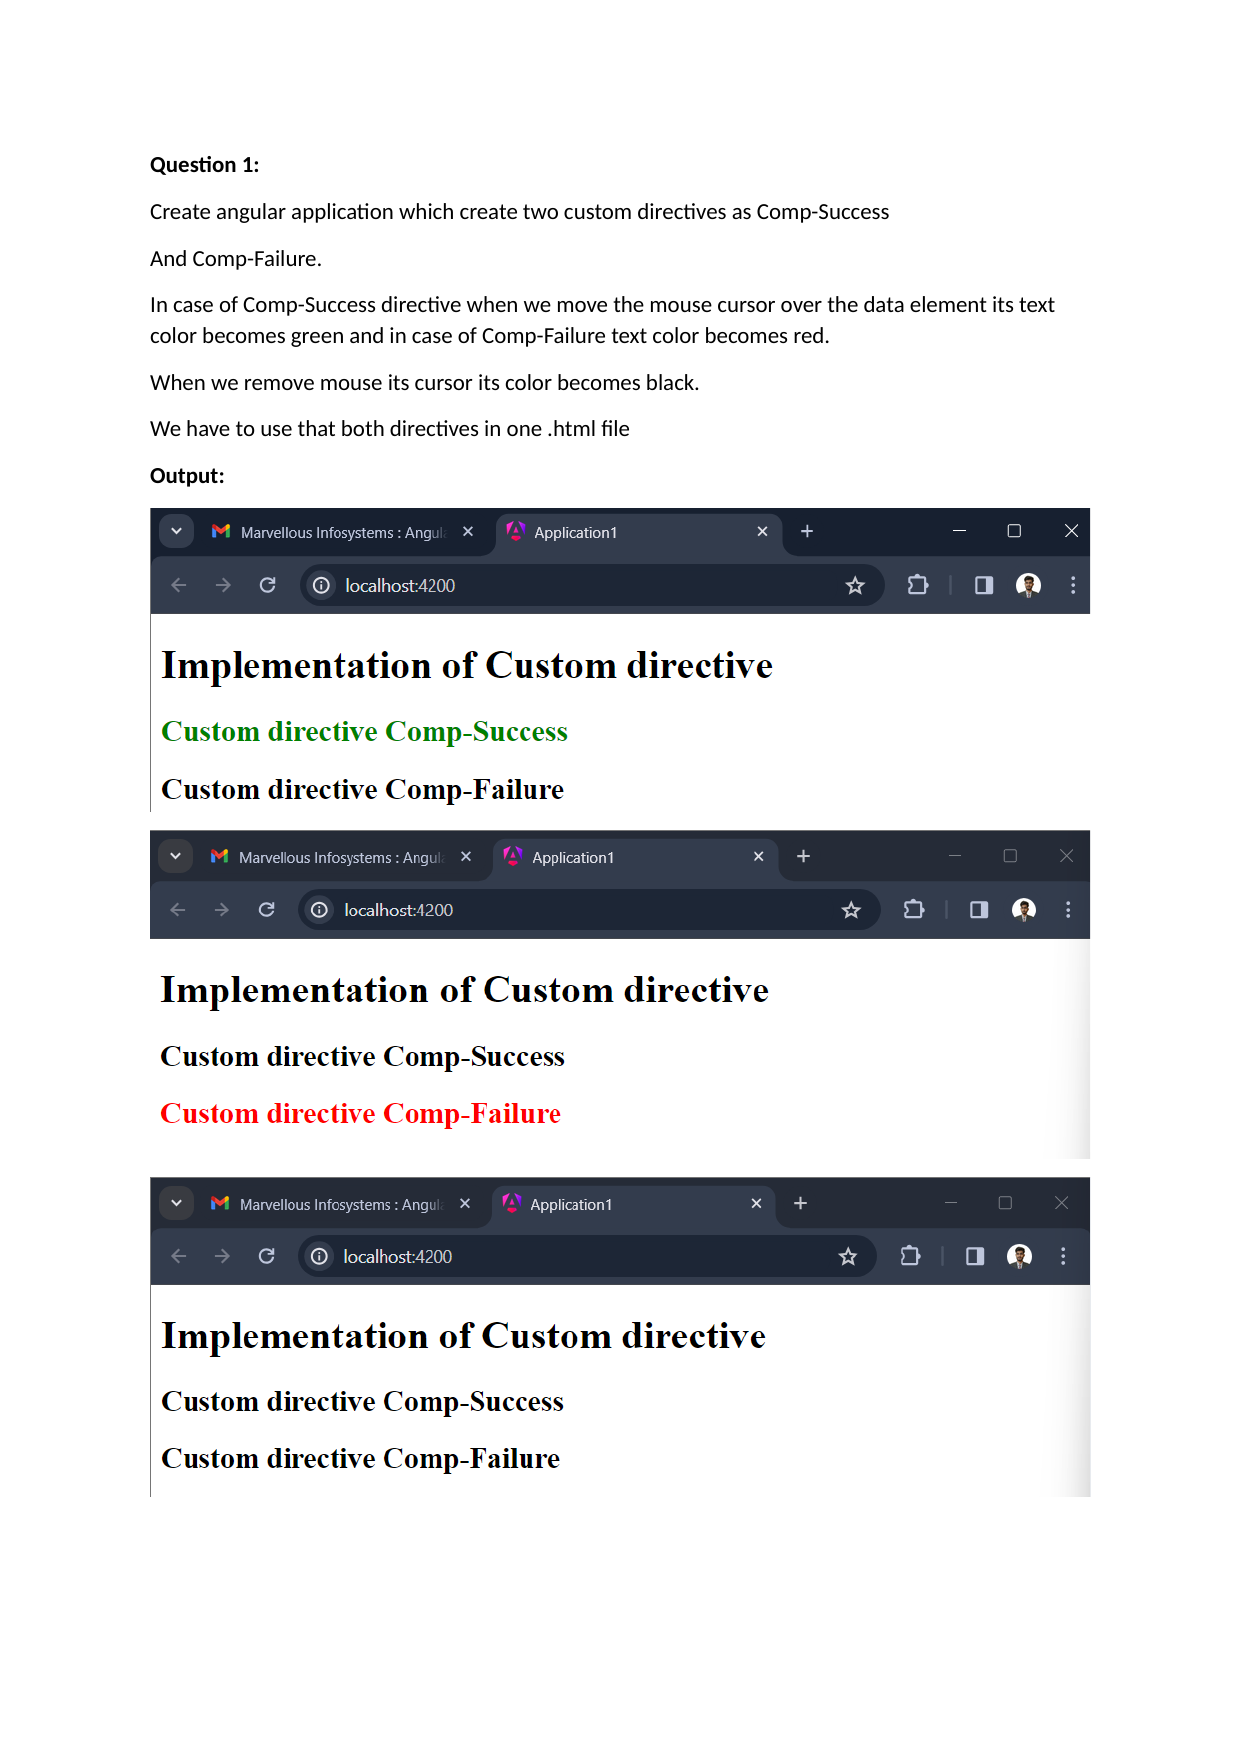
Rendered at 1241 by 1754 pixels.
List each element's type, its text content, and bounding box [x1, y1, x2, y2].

text And Comp-Failure. [150, 244, 1090, 272]
text We have to use that both directives in one .html file [150, 414, 1090, 443]
picture [150, 1177, 1091, 1497]
text Question 1: [150, 150, 1090, 178]
picture [150, 830, 1091, 1159]
text Output: [150, 461, 1090, 489]
text Create angular application which create two custom directives as Comp-Success [150, 197, 1090, 225]
text In case of Comp-Success directive when we move the mouse cursor over the data element its text color becomes green and in case of Comp-Failure text color becomes red. [150, 291, 1090, 349]
picture [150, 508, 1091, 812]
text When we remove mouse its cursor its color becomes black. [150, 368, 1090, 396]
